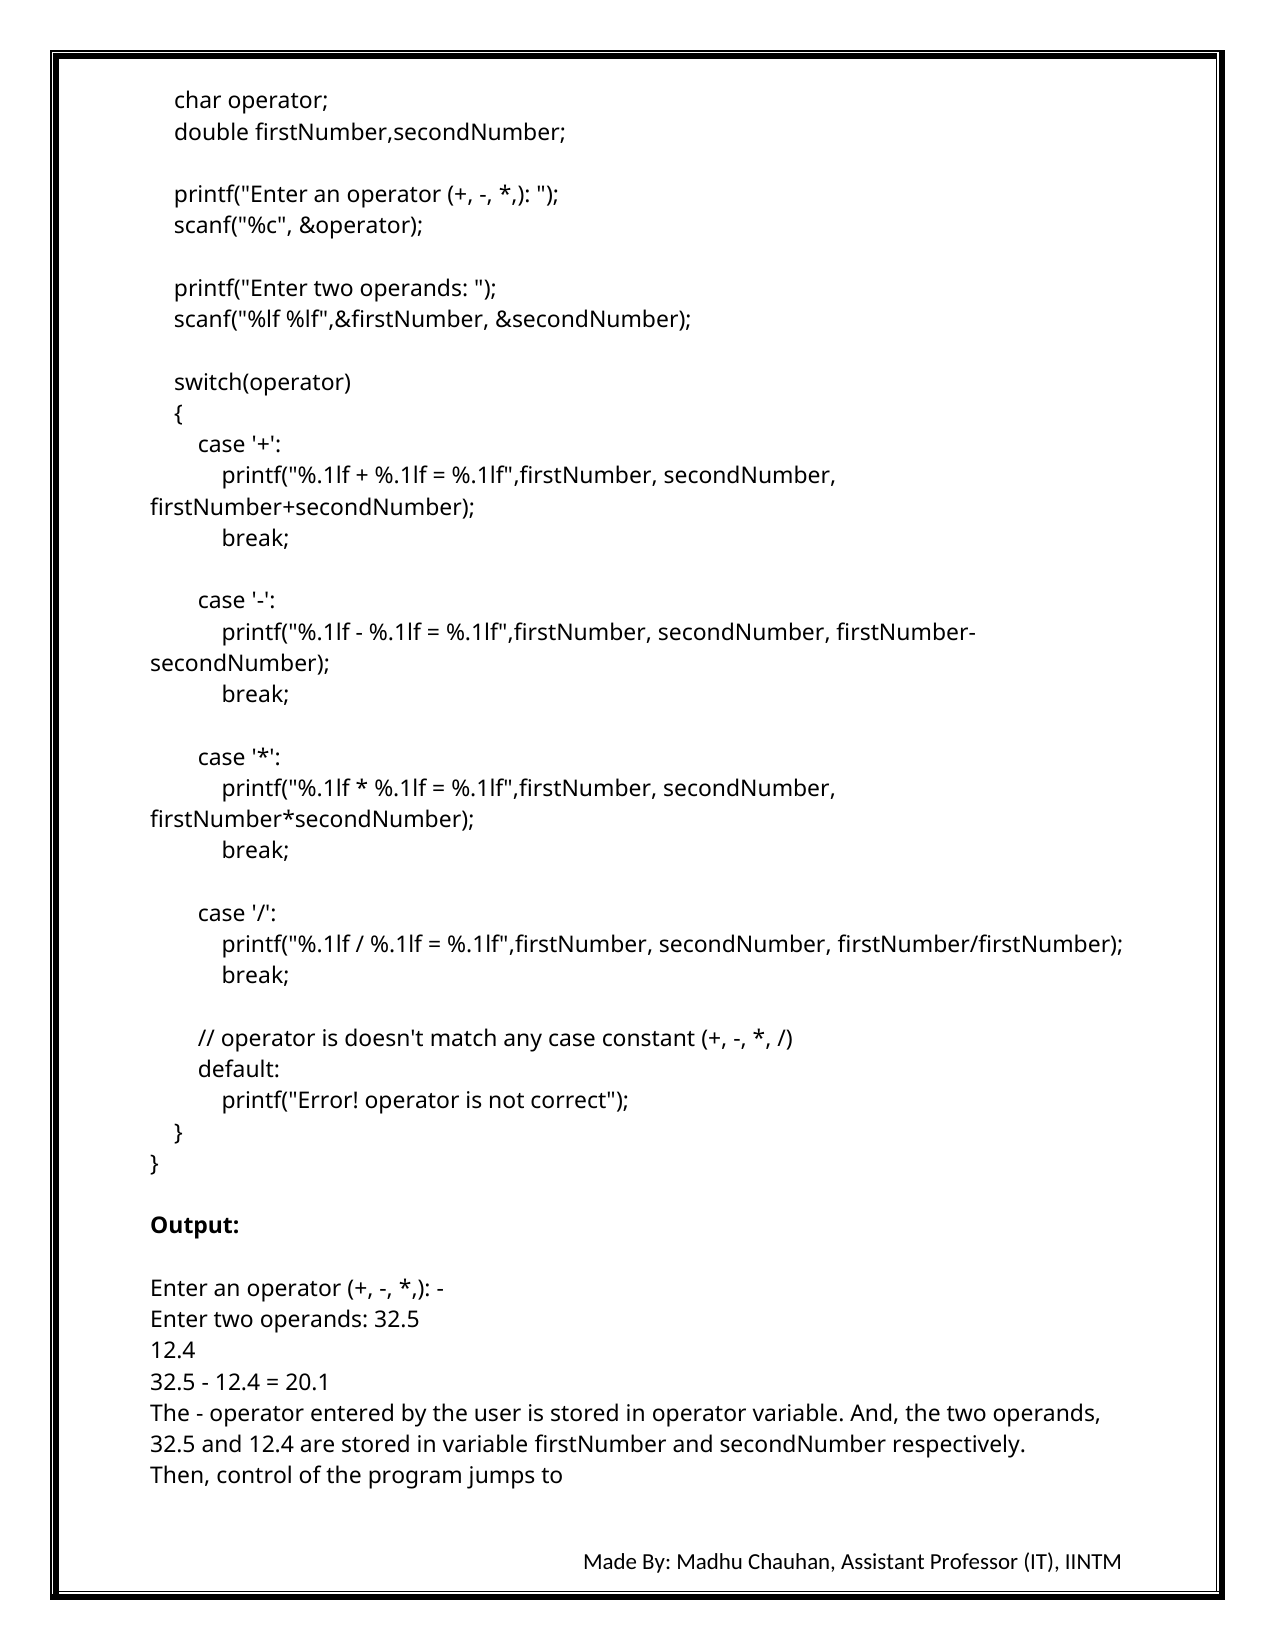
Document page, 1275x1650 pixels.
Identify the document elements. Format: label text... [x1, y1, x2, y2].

text 12.4 [150, 1334, 1125, 1366]
text case '-': [150, 584, 1125, 616]
text break; [150, 959, 1125, 991]
text printf("%.1lf + %.1lf = %.1lf",firstNumber, secondNumber, firstNumber+secondNumber); [150, 459, 1125, 522]
text case '/': [150, 897, 1125, 928]
text break; [150, 834, 1125, 866]
text printf("%.1lf * %.1lf = %.1lf",firstNumber, secondNumber, firstNumber*secondNumber); [150, 772, 1125, 834]
text scanf("%c", &operator); [150, 209, 1125, 241]
text case '+': [150, 428, 1125, 459]
text Then, control of the program jumps to [150, 1459, 1125, 1491]
text // operator is doesn't match any case constant (+, -, *, /) [150, 1022, 1125, 1053]
text printf("%.1lf - %.1lf = %.1lf",firstNumber, secondNumber, firstNumber-secondNumber); [150, 616, 1125, 678]
text Enter two operands: 32.5 [150, 1303, 1125, 1334]
text break; [150, 522, 1125, 553]
text { [150, 397, 1125, 428]
text char operator; [150, 84, 1125, 116]
text default: [150, 1053, 1125, 1084]
text Output: [150, 1209, 1125, 1241]
text printf("Enter an operator (+, -, *,): "); [150, 178, 1125, 209]
text } [150, 1147, 1125, 1178]
text } [150, 1116, 1125, 1147]
text 32.5 - 12.4 = 20.1 [150, 1366, 1125, 1397]
text double firstNumber,secondNumber; [150, 116, 1125, 147]
text scanf("%lf %lf",&firstNumber, &secondNumber); [150, 303, 1125, 334]
text break; [150, 678, 1125, 709]
text printf("Error! operator is not correct"); [150, 1084, 1125, 1116]
text switch(operator) [150, 366, 1125, 397]
text The - operator entered by the user is stored in operator variable. And, the two operands, 32.5 and 12.4 are stored in variable firstNumber and secondNumber respectively. [150, 1397, 1125, 1459]
text case '*': [150, 741, 1125, 772]
text printf("%.1lf / %.1lf = %.1lf",firstNumber, secondNumber, firstNumber/firstNumber); [150, 928, 1125, 959]
text printf("Enter two operands: "); [150, 272, 1125, 303]
text Enter an operator (+, -, *,): - [150, 1272, 1125, 1303]
